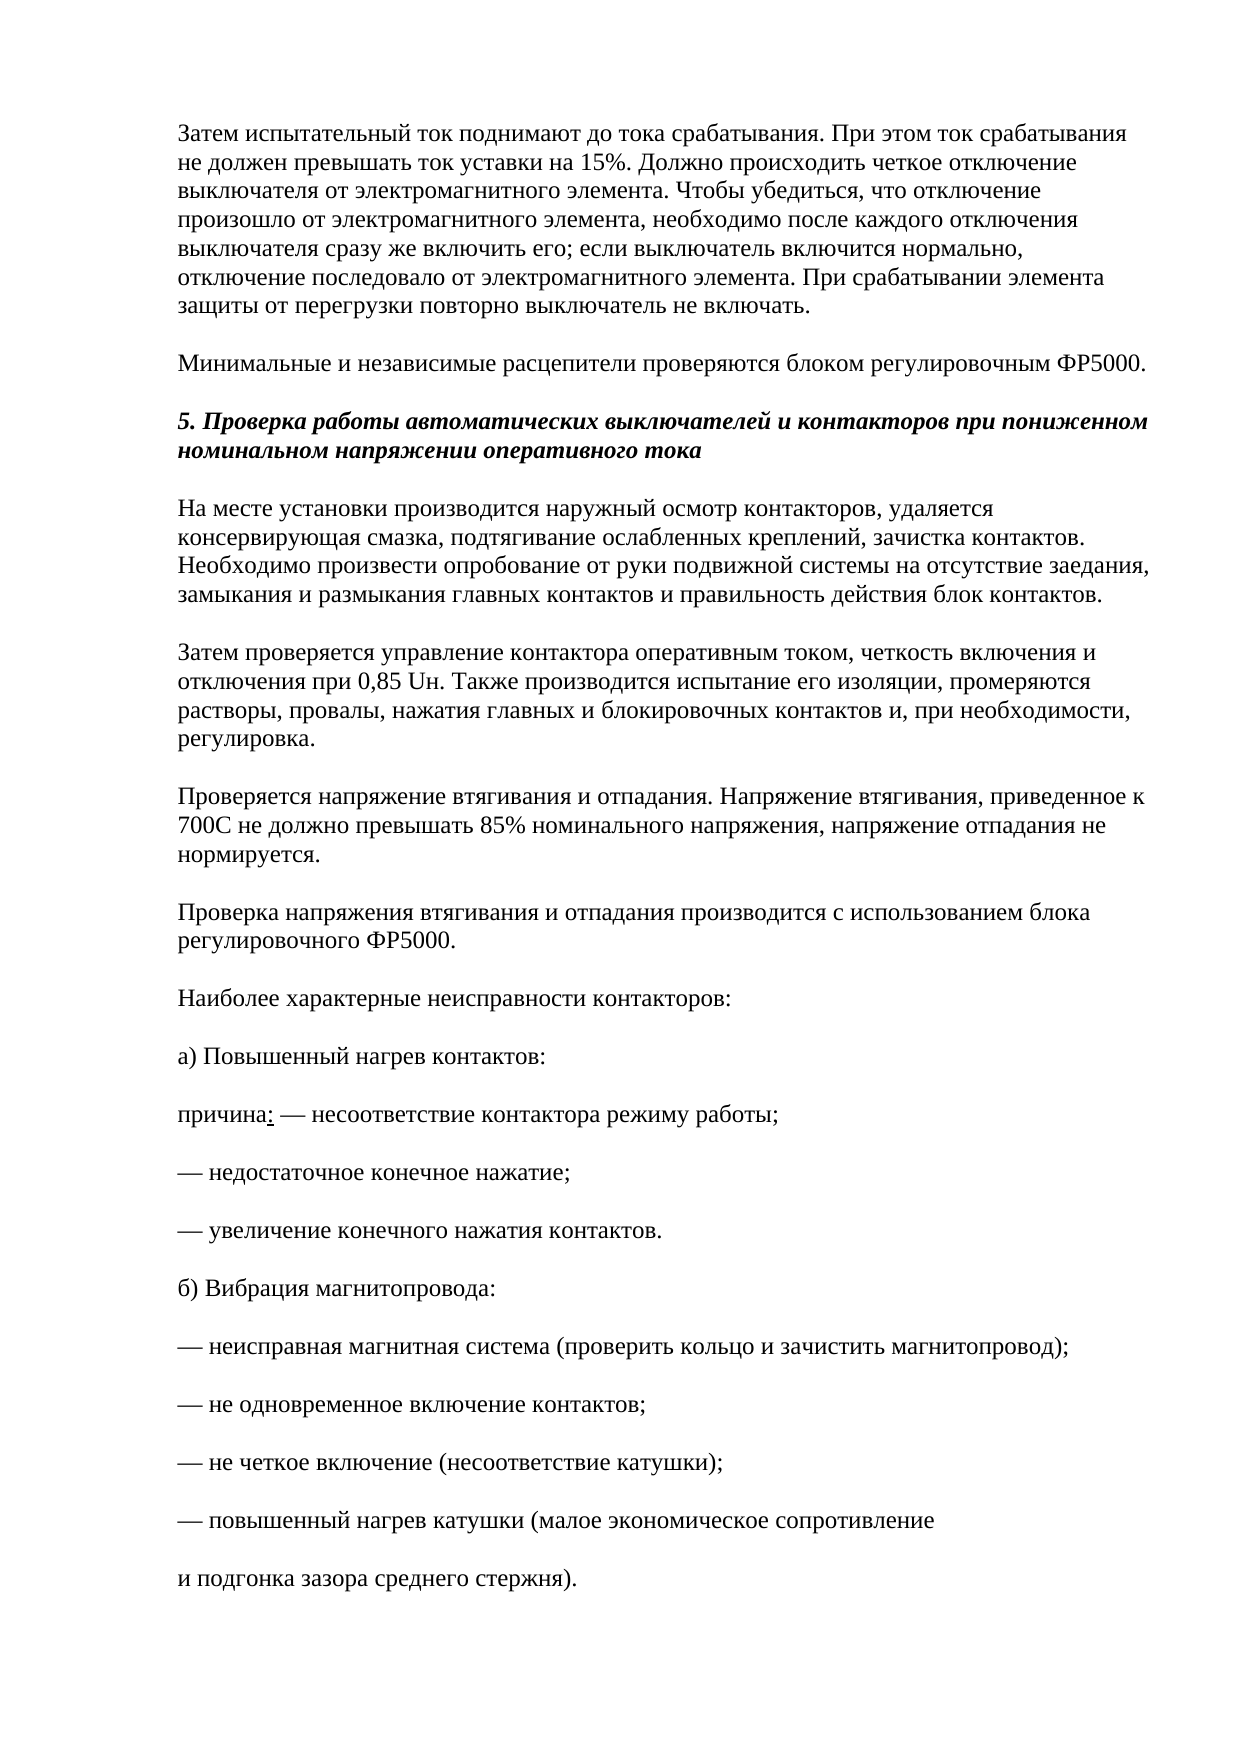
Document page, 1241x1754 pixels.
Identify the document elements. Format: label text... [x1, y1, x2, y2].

text — повышенный нагрев катушки (малое экономическое сопротивление [177, 1505, 1152, 1533]
text Затем испытательный ток поднимают до тока срабатывания. При этом ток срабатывания не должен превышать ток уставки на 15%. Должно происходить четкое отключение выключателя от электромагнитного элемента. Чтобы убедиться, что отключение произошло от электромагнитного элемента, необходимо после каждого отключения выключателя сразу же включить его; если выключатель включится нормально, отключение последовало от электромагнитного элемента. При срабатывании элемента защиты от перегрузки повторно выключатель не включать. [177, 118, 1152, 319]
text Проверяется напряжение втягивания и отпадания. Напряжение втягивания, приведенное к 700С не должно превышать 85% номинального напряжения, напряжение отпадания не нормируется. [177, 781, 1152, 868]
text а) Повышенный нагрев контактов: [177, 1041, 1152, 1070]
text Затем проверяется управление контактора оперативным током, четкость включения и отключения при 0,85 Uн. Также производится испытание его изоляции, промеряются растворы, провалы, нажатия главных и блокировочных контактов и, при необходимости, регулировка. [177, 637, 1152, 752]
text Проверка напряжения втягивания и отпадания производится с использованием блока регулировочного ФР5000. [177, 897, 1152, 954]
text Минимальные и независимые расцепители проверяются блоком регулировочным ФР5000. [177, 348, 1152, 377]
text 5. Проверка работы автоматических выключателей и контакторов при пониженном номинальном напряжении оперативного тока [177, 406, 1152, 464]
text — не одновременное включение контактов; [177, 1389, 1152, 1418]
text — не четкое включение (несоответствие катушки); [177, 1447, 1152, 1476]
text — недостаточное конечное нажатие; [177, 1157, 1152, 1186]
text — неисправная магнитная система (проверить кольцо и зачистить магнитопровод); [177, 1331, 1152, 1360]
text Наиболее характерные неисправности контакторов: [177, 983, 1152, 1012]
text причина: — несоответствие контактора режиму работы; [177, 1099, 1152, 1128]
text — увеличение конечного нажатия контактов. [177, 1215, 1152, 1244]
text б) Вибрация магнитопровода: [177, 1273, 1152, 1302]
text и подгонка зазора среднего стержня). [177, 1563, 1152, 1591]
text На месте установки производится наружный осмотр контакторов, удаляется консервирующая смазка, подтягивание ослабленных креплений, зачистка контактов. Необходимо произвести опробование от руки подвижной системы на отсутствие заедания, замыкания и размыкания главных контактов и правильность действия блок контактов. [177, 493, 1152, 608]
